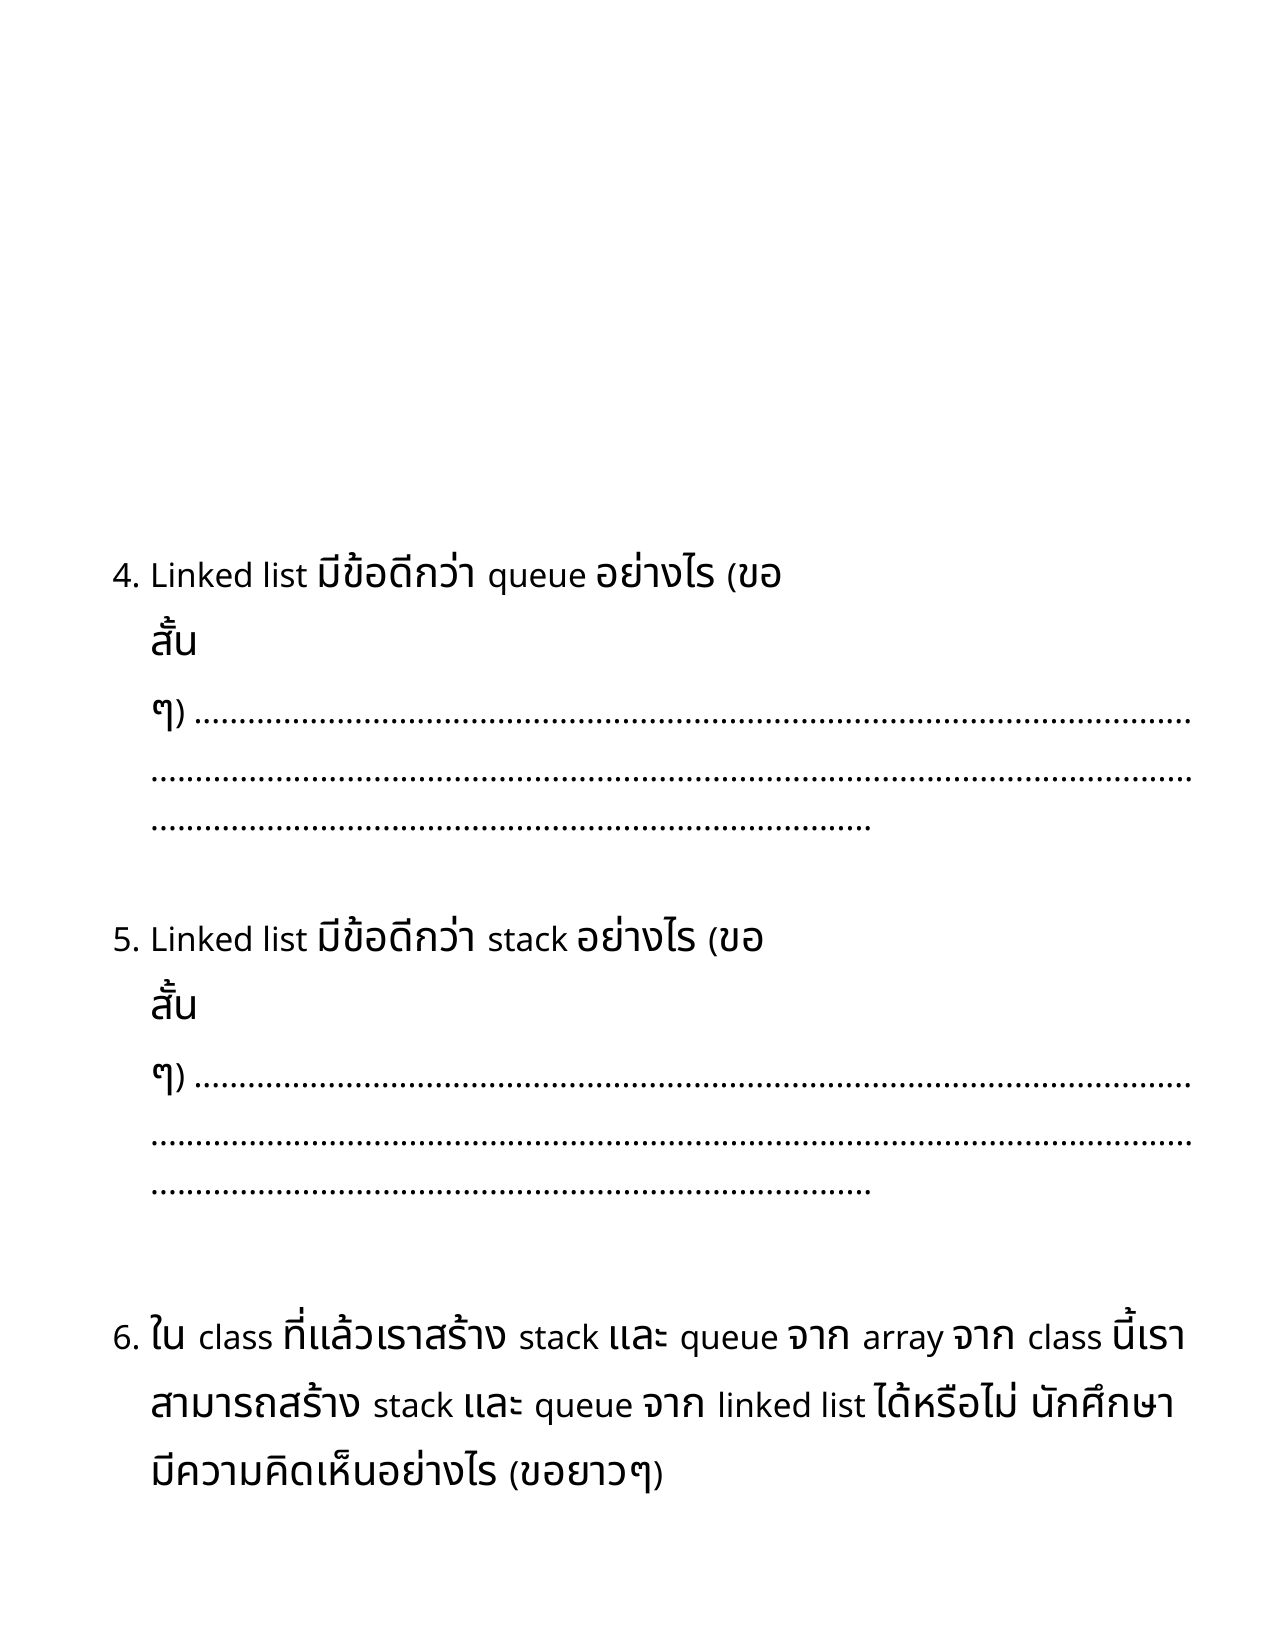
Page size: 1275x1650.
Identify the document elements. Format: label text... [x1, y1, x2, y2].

list Linked list มีข้อดีกว่า stack อย่างไร (ขอสั้นๆ) ...................................................................................................................................................................................................................................................................................................................... [112, 907, 1200, 1204]
list ใน class ที่แล้วเราสร้าง stack และ queue จาก array จาก class นี้เราสามารถสร้าง stack และ queue จาก linked list ได้หรือไม่ นักศึกษามีความคิดเห็นอย่างไร (ขอยาวๆ) [112, 1306, 1200, 1504]
list Linked list มีข้อดีกว่า queue อย่างไร (ขอสั้นๆ) ...................................................................................................................................................................................................................................................................................................................... [112, 544, 1200, 840]
